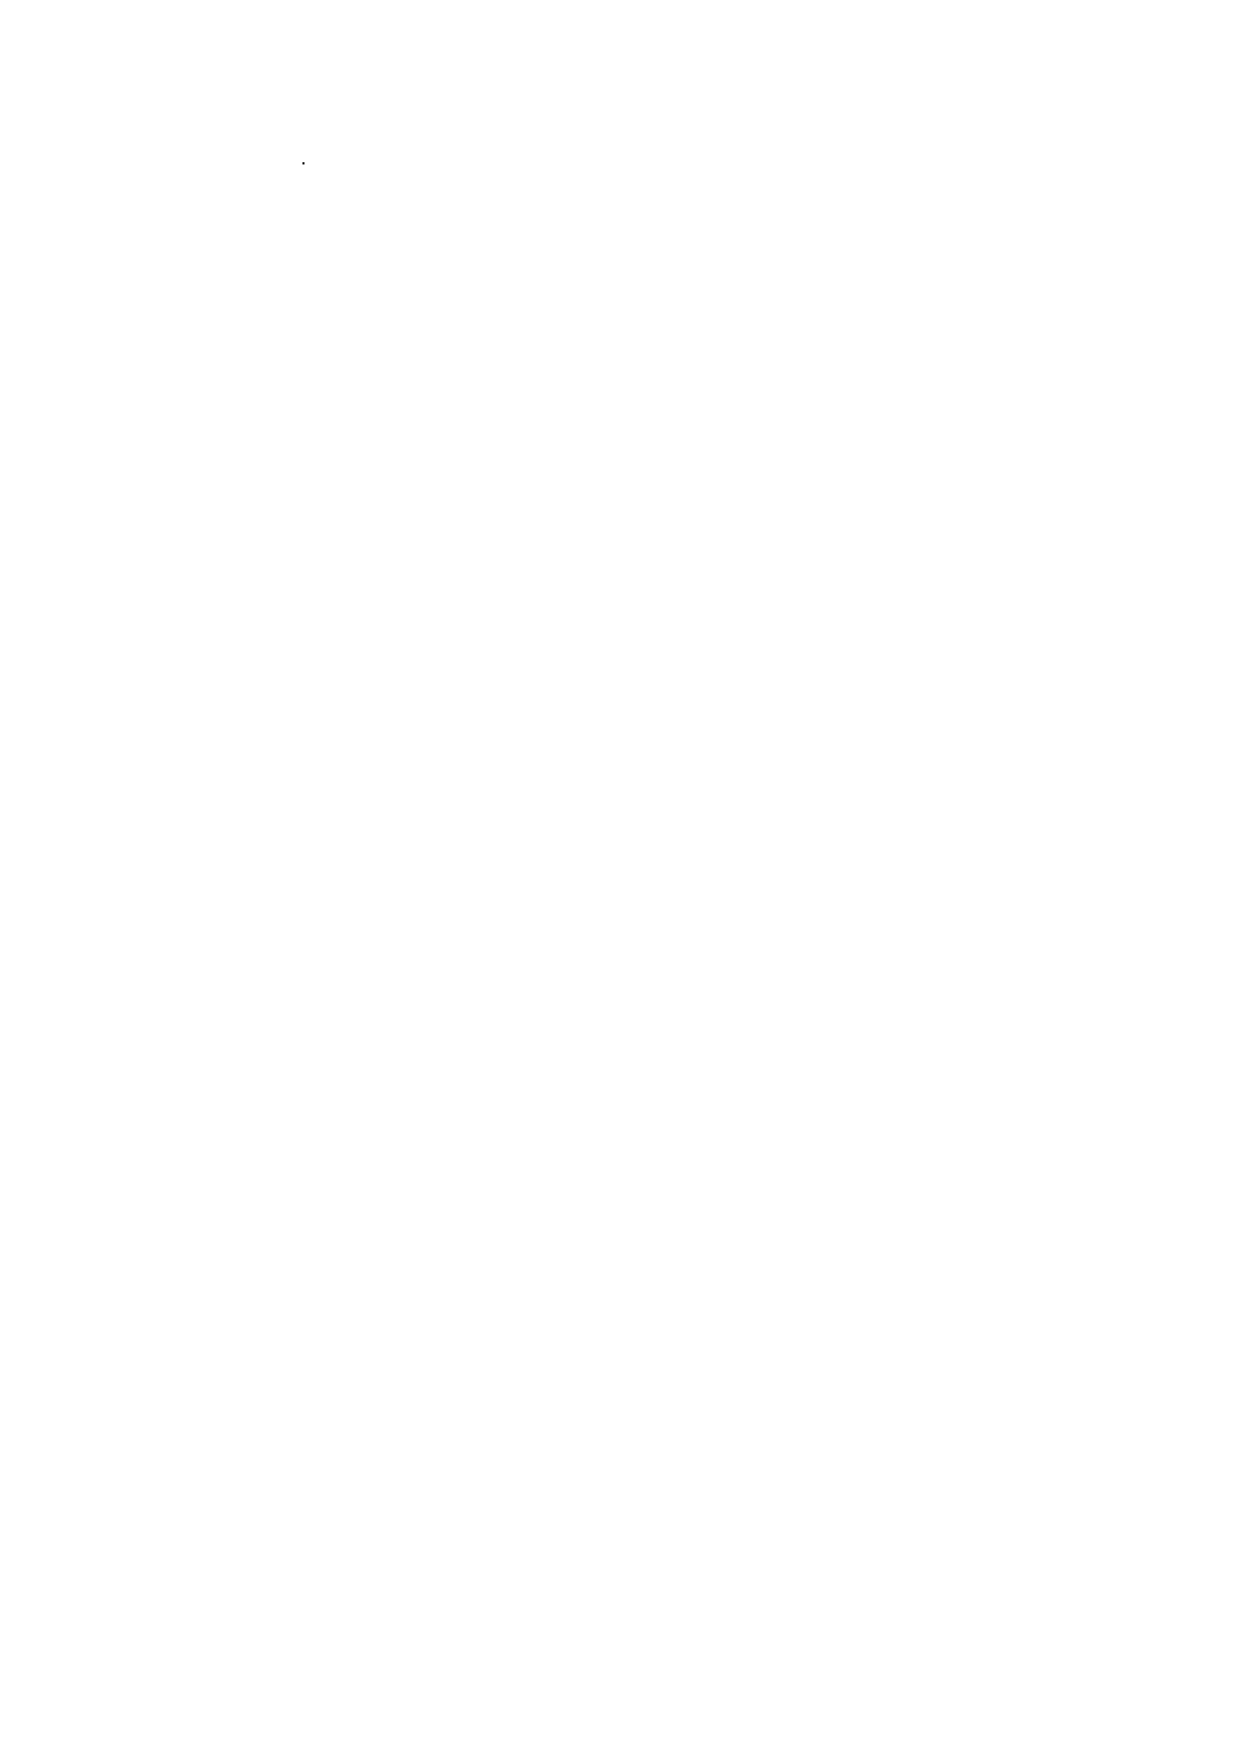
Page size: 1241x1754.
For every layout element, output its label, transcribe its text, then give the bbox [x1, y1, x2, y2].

text · [300, 150, 1090, 174]
